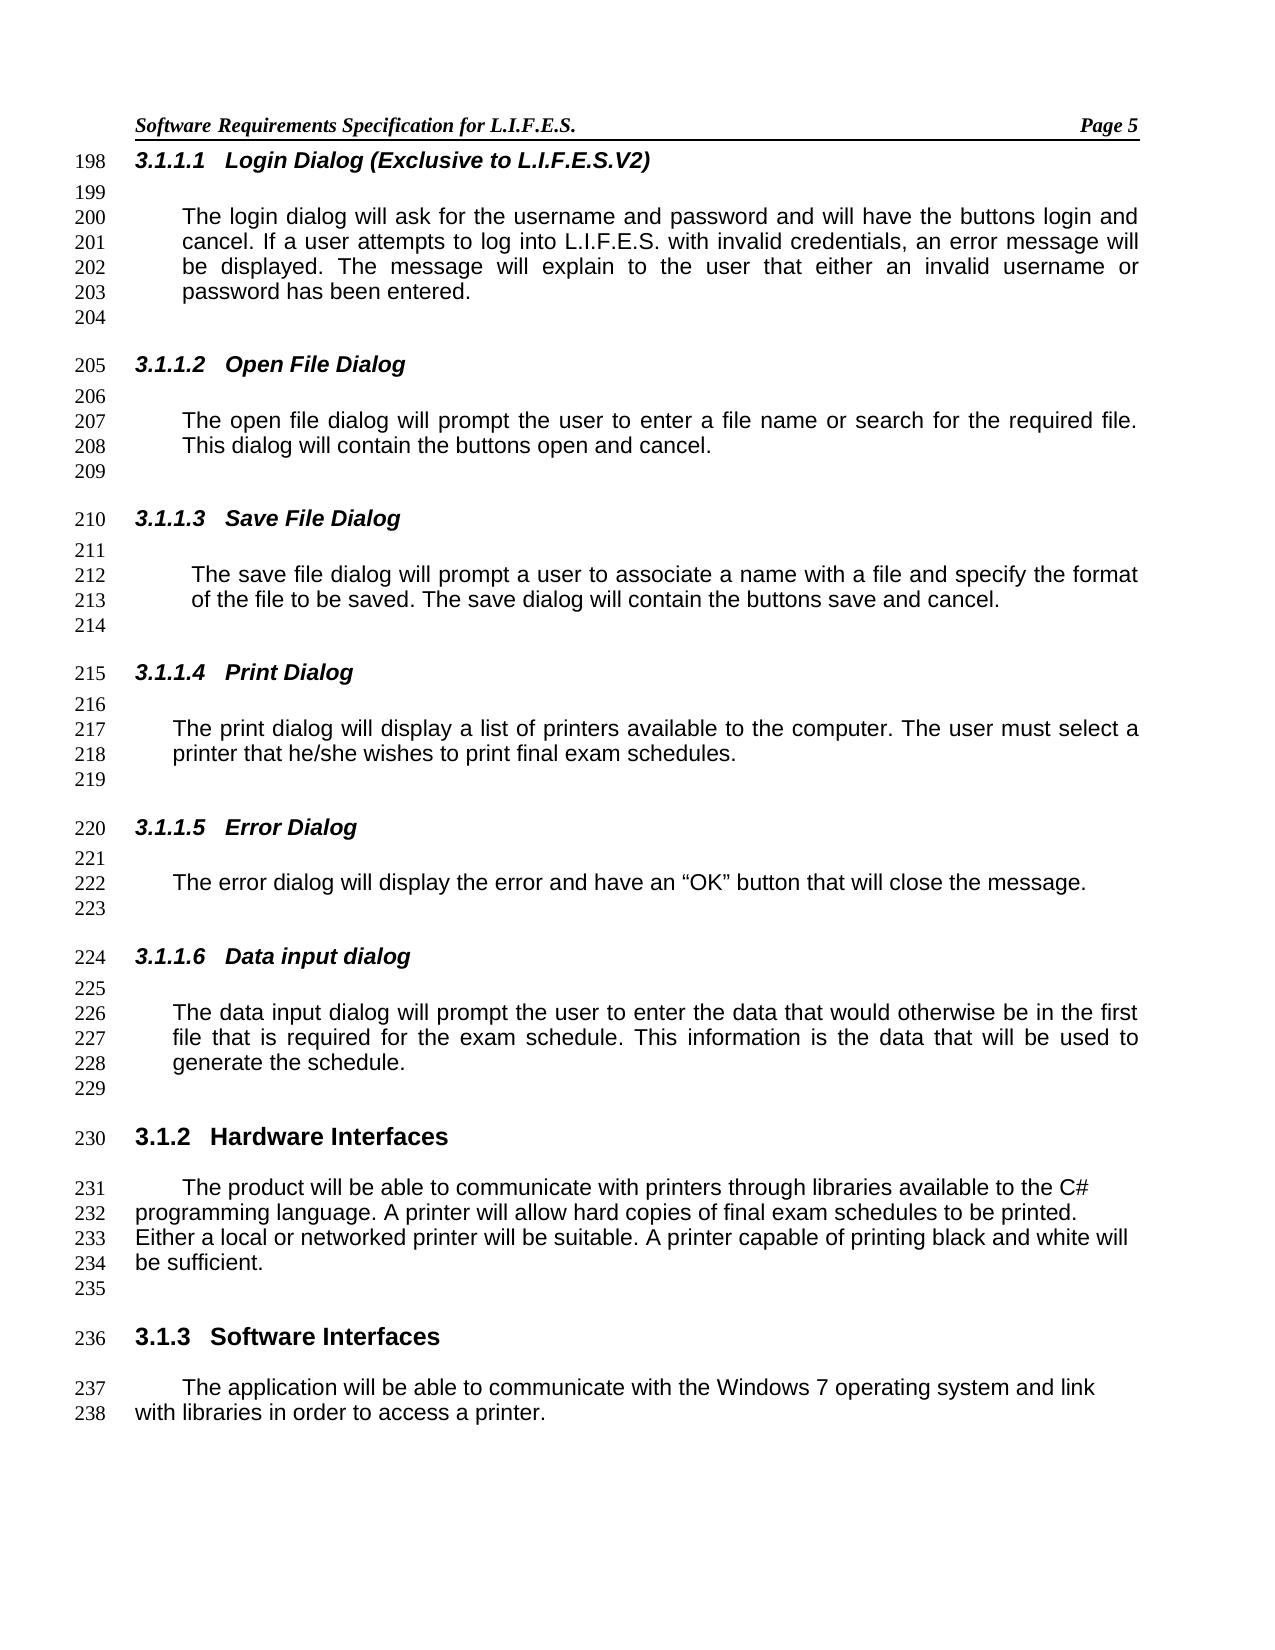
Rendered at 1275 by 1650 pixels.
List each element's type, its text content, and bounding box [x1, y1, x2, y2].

text The data input dialog will prompt the user to enter the data that would otherwise be in the first file that is required for the exam schedule. This information is the data that will be used to generate the schedule. [172, 1000, 1140, 1075]
subtitle Hardware Interfaces [135, 1125, 1140, 1150]
text The application will be able to communicate with the Windows 7 operating system and link with libraries in order to access a printer. [135, 1375, 1140, 1425]
text The open file dialog will prompt the user to enter a file name or search for the required file. This dialog will contain the buttons open and cancel. [182, 408, 1140, 458]
subtitle Error Dialog [135, 817, 1140, 839]
text The print dialog will display a list of printers available to the computer. The user must select a printer that he/she wishes to print final exam schedules. [172, 717, 1140, 767]
subtitle Save File Dialog [135, 508, 1140, 531]
subtitle Open File Dialog [135, 354, 1140, 377]
text The login dialog will ask for the username and password and will have the buttons login and cancel. If a user attempts to log into L.I.F.E.S. with invalid credentials, an error message will be displayed. The message will explain to the user that either an invalid username or password has been entered. [182, 204, 1140, 304]
subtitle Software Interfaces [135, 1325, 1140, 1350]
text The error dialog will display the error and have an “OK” button that will close the message. [172, 871, 1140, 896]
subtitle Login Dialog (Exclusive to L.I.F.E.S.V2) [135, 150, 1140, 173]
subtitle Print Dialog [135, 662, 1140, 685]
text The save file dialog will prompt a user to associate a name with a file and specify the format of the file to be saved. The save dialog will contain the buttons save and cancel. [191, 562, 1140, 612]
subtitle Data input dialog [135, 946, 1140, 969]
